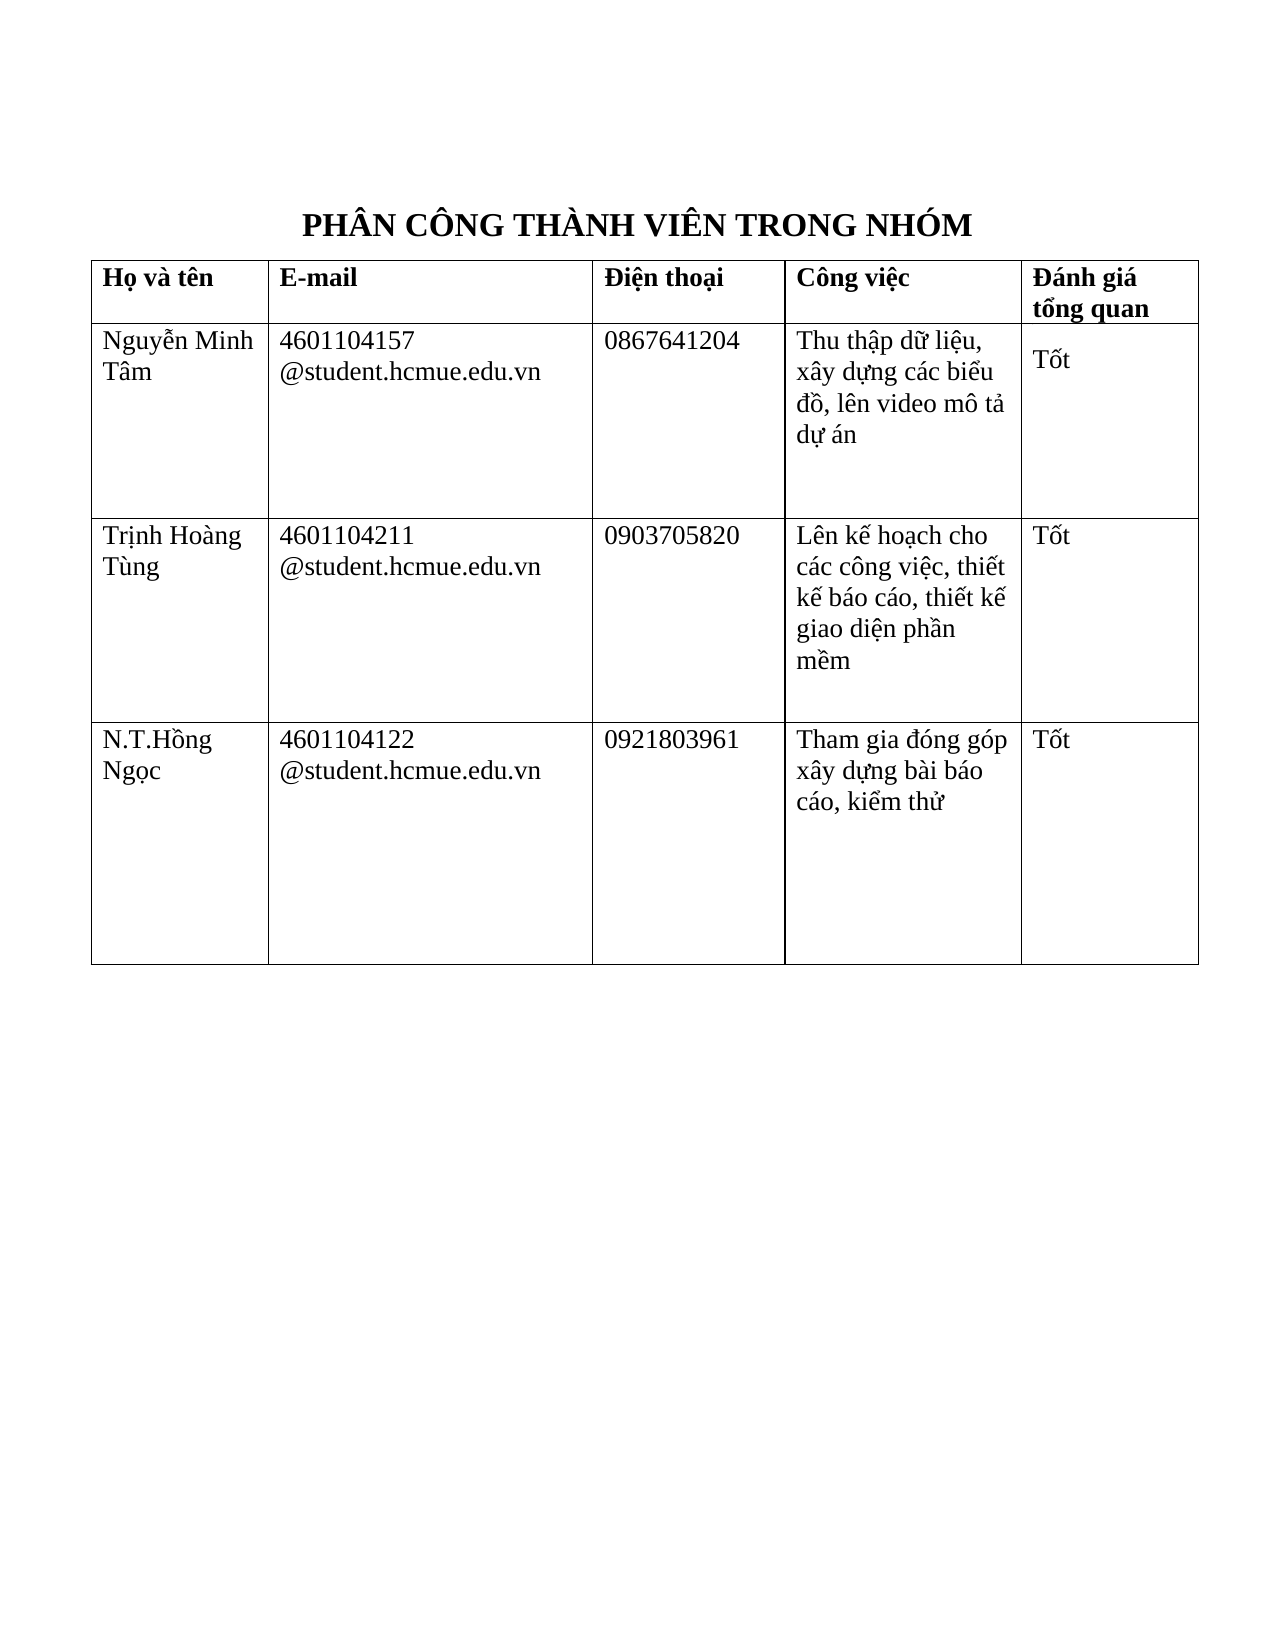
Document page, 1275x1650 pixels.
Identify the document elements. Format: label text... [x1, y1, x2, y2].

text PHÂN CÔNG THÀNH VIÊN TRONG NHÓM [150, 205, 1125, 243]
table_cell Tham gia đóng góp xây dựng bài báo cáo, kiểm thử [786, 723, 1021, 963]
table_cell N.T.Hồng Ngọc [92, 723, 268, 963]
table_cell Tốt [1022, 723, 1198, 963]
table_cell Thu thập dữ liệu, xây dựng các biểu đồ, lên video mô tả dự án [786, 324, 1021, 518]
table_cell Tốt [1022, 519, 1198, 722]
table_header Họ và tên [92, 261, 268, 323]
table_cell 4601104211 @student.hcmue.edu.vn [269, 519, 592, 722]
table_cell Lên kế hoạch cho các công việc, thiết kế báo cáo, thiết kế giao diện phần mềm [786, 519, 1021, 722]
table_cell Nguyễn Minh Tâm [92, 324, 268, 518]
table_cell 4601104157 @student.hcmue.edu.vn [269, 324, 592, 518]
table_cell T Tốt [1022, 324, 1198, 518]
table_cell 4601104122 @student.hcmue.edu.vn [269, 723, 592, 963]
table_header Đánh giá tổng quan [1022, 261, 1198, 323]
table_cell 0921803961 [593, 723, 784, 963]
table_cell 0903705820 [593, 519, 784, 722]
table_header E-mail [269, 261, 592, 323]
table_cell 0867641204 [593, 324, 784, 518]
table_cell Trịnh Hoàng Tùng [92, 519, 268, 722]
table_header Công việc [786, 261, 1021, 323]
table_header Điện thoại [593, 261, 784, 323]
